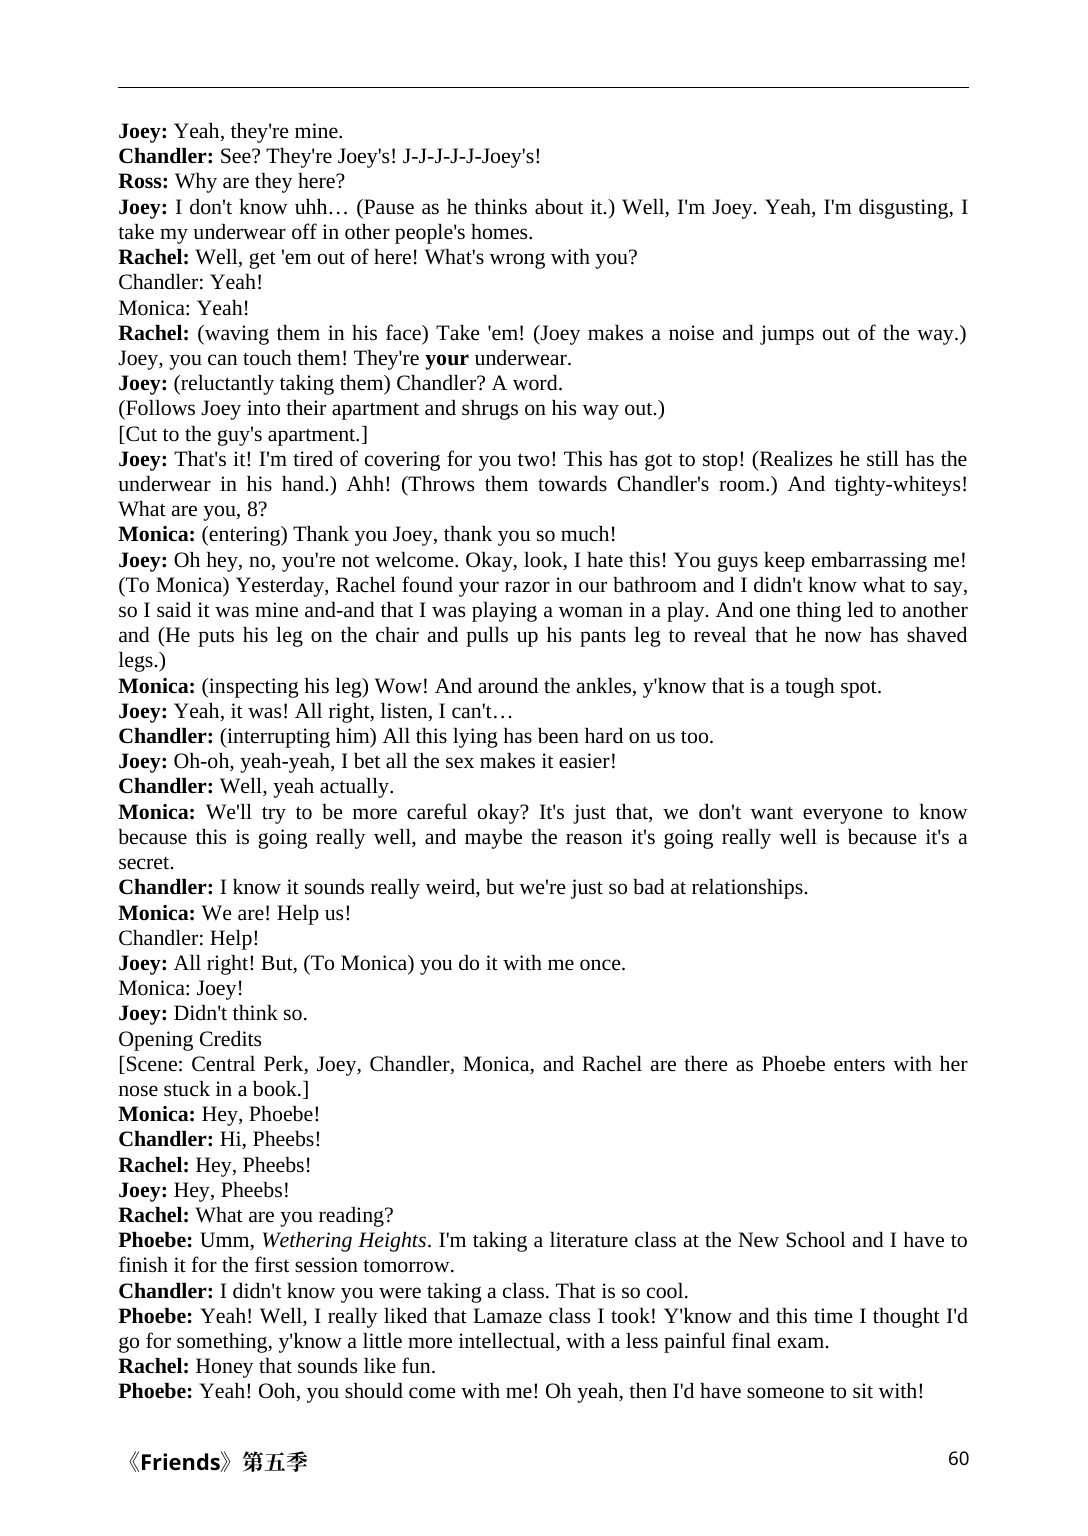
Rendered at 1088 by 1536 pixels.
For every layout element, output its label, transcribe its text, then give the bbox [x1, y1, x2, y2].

text Joey: I don't know uhh… (Pause as he thinks about it.) Well, I'm Joey. Yeah, I'm disgusting, I take my underwear off in other people's homes. [118, 194, 969, 244]
text Monica: We'll try to be more careful okay? It's just that, we don't want everyone to know because this is going really well, and maybe the reason it's going really well is because it's a secret. [118, 799, 969, 874]
text Chandler: See? They're Joey's! J-J-J-J-J-Joey's! [118, 143, 969, 168]
text Ross: Why are they here? [118, 168, 969, 194]
text Rachel: Well, get 'em out of here! What's wrong with you? [118, 244, 969, 269]
text Joey: Yeah, it was! All right, listen, I can't… [118, 698, 969, 723]
text Monica: (inspecting his leg) Wow! And around the ankles, y'know that is a tough spot. [118, 673, 969, 698]
text Joey: That's it! I'm tired of covering for you two! This has got to stop! (Realizes he still has the underwear in his hand.) Ahh! (Throws them towards Chandler's room.) And tighty-whiteys! What are you, 8? [118, 446, 969, 521]
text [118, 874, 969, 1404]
text Rachel: (waving them in his face) Take 'em! (Joey makes a noise and jumps out of the way.) Joey, you can touch them! They're your underwear. [118, 320, 969, 370]
text Chandler: Yeah! [118, 269, 969, 294]
text Monica: (entering) Thank you Joey, thank you so much! [118, 521, 969, 547]
text [Cut to the guy's apartment.] [118, 421, 969, 446]
text Joey: Yeah, they're mine. [118, 118, 969, 143]
text (Follows Joey into their apartment and shrugs on his way out.) [118, 395, 969, 421]
text Joey: Oh-oh, yeah-yeah, I bet all the sex makes it easier! [118, 748, 969, 773]
text Joey: (reluctantly taking them) Chandler? A word. [118, 370, 969, 395]
text Joey: Oh hey, no, you're not welcome. Okay, look, I hate this! You guys keep embarrassing me! (To Monica) Yesterday, Rachel found your razor in our bathroom and I didn't know what to say, so I said it was mine and-and that I was playing a woman in a play. And one thing led to another and (He puts his leg on the chair and pulls up his pants leg to reveal that he now has shaved legs.) [118, 547, 969, 673]
text Monica: Yeah! [118, 294, 969, 320]
text Chandler: Well, yeah actually. [118, 773, 969, 799]
text Chandler: (interrupting him) All this lying has been hard on us too. [118, 723, 969, 748]
